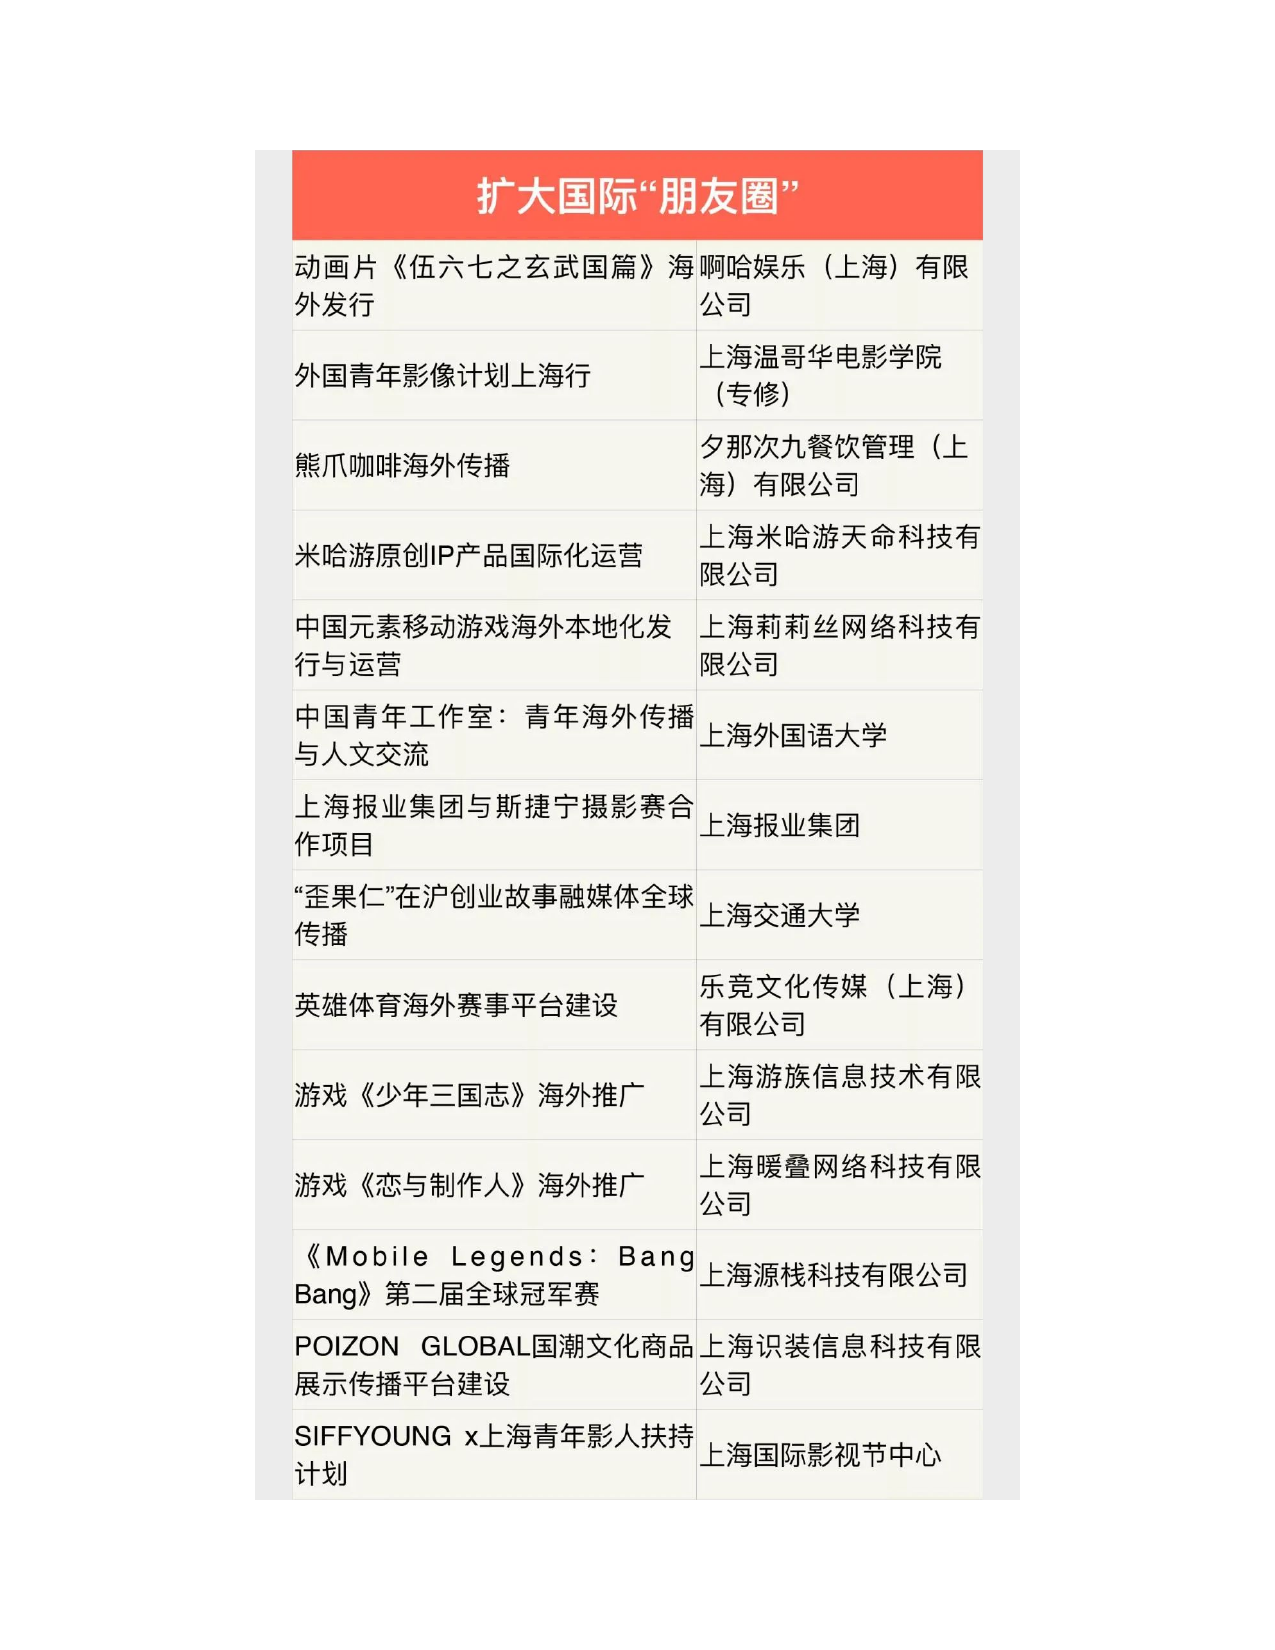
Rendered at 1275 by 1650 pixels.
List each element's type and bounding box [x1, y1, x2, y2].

picture [291, 150, 984, 1500]
